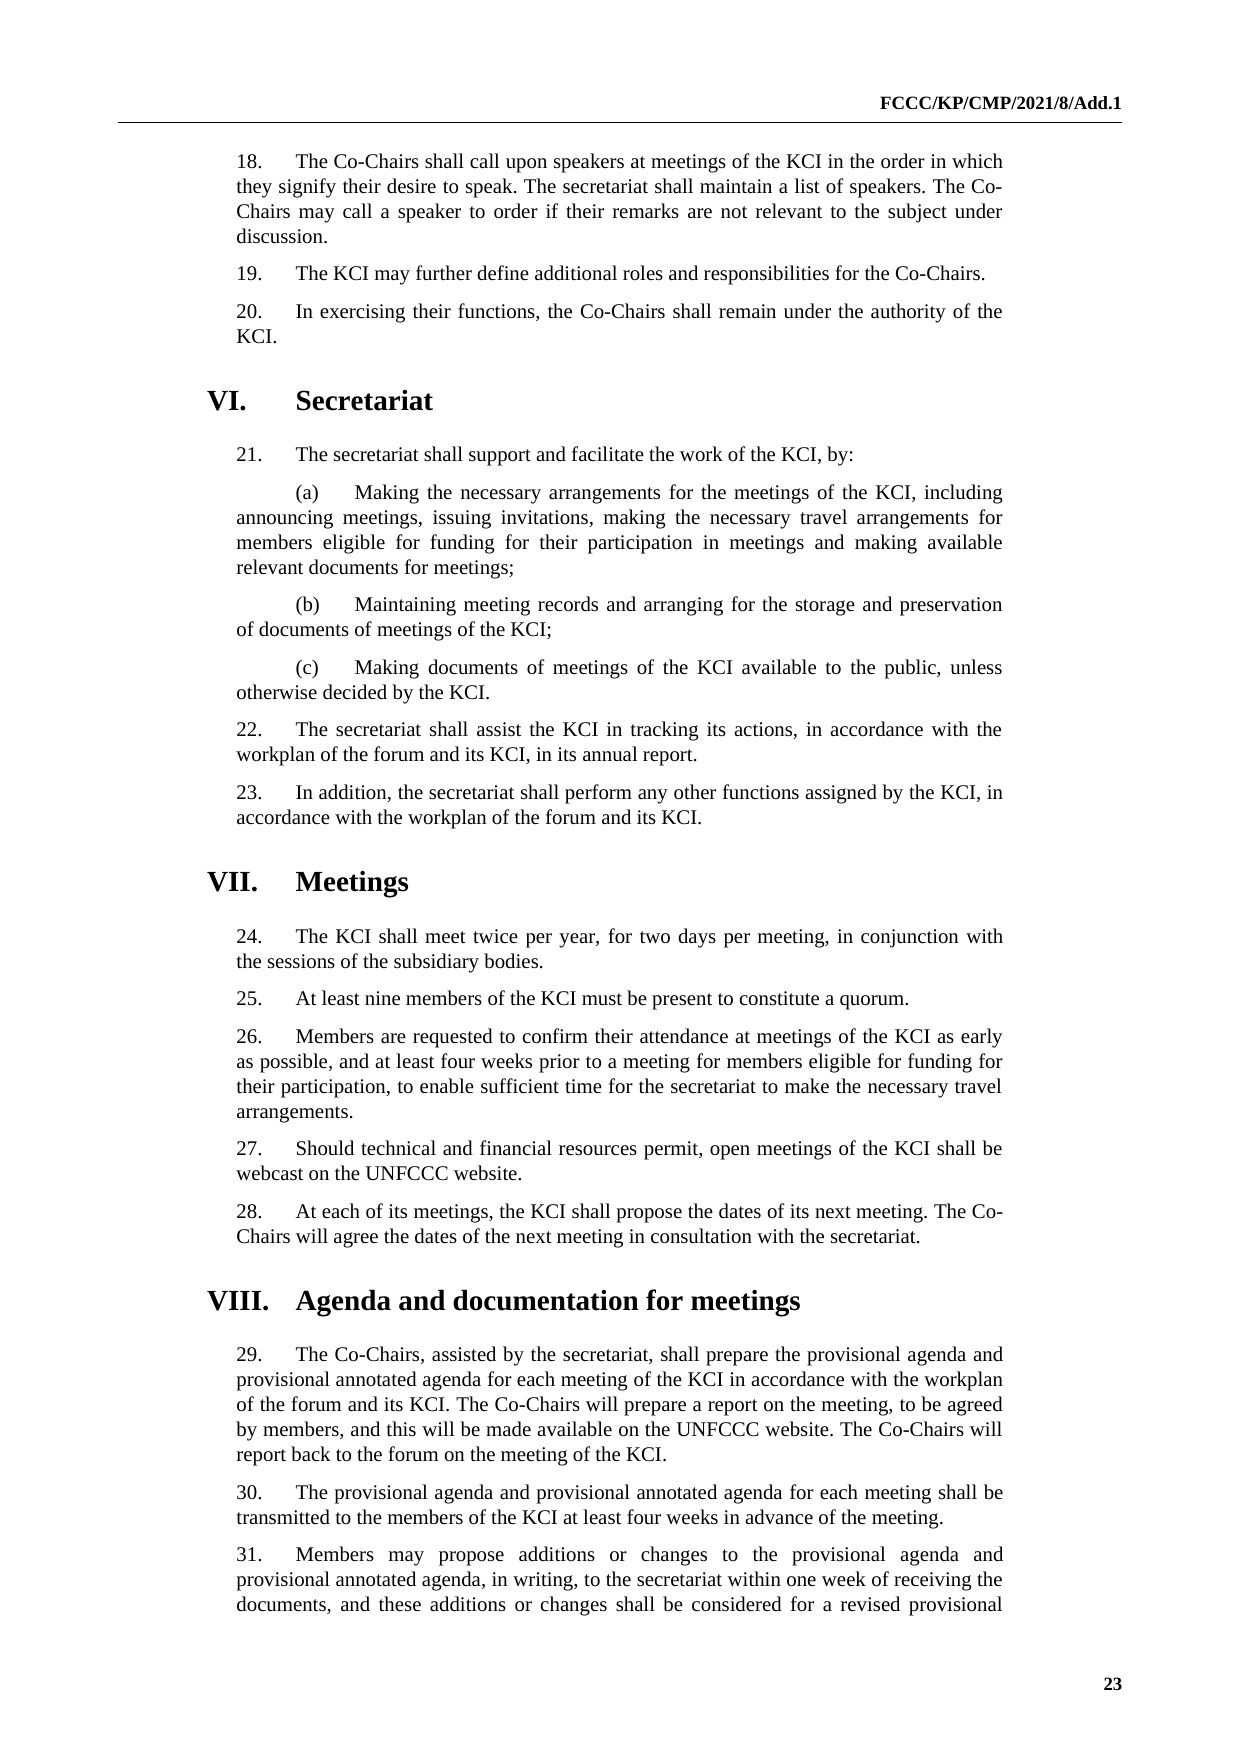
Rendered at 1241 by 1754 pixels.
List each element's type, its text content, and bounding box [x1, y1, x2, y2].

list 28. At each of its meetings, the KCI shall propose the dates of its next meeting. The Co-Chairs will agree the dates of the next meeting in consultation with the secretariat. [236, 1198, 1004, 1248]
list 25. At least nine members of the KCI must be present to constitute a quorum. [236, 985, 1004, 1010]
list (a) Making the necessary arrangements for the meetings of the KCI, including announcing meetings, issuing invitations, making the necessary travel arrangements for members eligible for funding for their participation in meetings and making available relevant documents for meetings; [236, 479, 1004, 579]
list 21. The secretariat shall support and facilitate the work of the KCI, by: [236, 441, 1004, 466]
list 19. The KCI may further define additional roles and responsibilities for the Co-Chairs. [236, 260, 1004, 285]
list 20. In exercising their functions, the Co-Chairs shall remain under the authority of the KCI. [236, 298, 1004, 348]
list 18. The Co-Chairs shall call upon speakers at meetings of the KCI in the order in which they signify their desire to speak. The secretariat shall maintain a list of speakers. The Co-Chairs may call a speaker to order if their remarks are not relevant to the subject under discussion. [236, 148, 1004, 248]
list 23. In addition, the secretariat shall perform any other functions assigned by the KCI, in accordance with the workplan of the forum and its KCI. [236, 779, 1004, 829]
list (c) Making documents of meetings of the KCI available to the public, unless otherwise decided by the KCI. [236, 654, 1004, 704]
list 26. Members are requested to confirm their attendance at meetings of the KCI as early as possible, and at least four weeks prior to a meeting for members eligible for funding for their participation, to enable sufficient time for the secretariat to make the necessary travel arrangements. [236, 1023, 1004, 1123]
text VII. Meetings [207, 866, 1004, 898]
list 22. The secretariat shall assist the KCI in tracking its actions, in accordance with the workplan of the forum and its KCI, in its annual report. [236, 716, 1004, 766]
list 30. The provisional agenda and provisional annotated agenda for each meeting shall be transmitted to the members of the KCI at least four weeks in advance of the meeting. [236, 1479, 1004, 1529]
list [236, 1541, 1004, 1616]
list 27. Should technical and financial resources permit, open meetings of the KCI shall be webcast on the UNFCCC website. [236, 1135, 1004, 1185]
list 29. The Co-Chairs, assisted by the secretariat, shall prepare the provisional agenda and provisional annotated agenda for each meeting of the KCI in accordance with the workplan of the forum and its KCI. The Co-Chairs will prepare a report on the meeting, to be agreed by members, and this will be made available on the UNFCCC website. The Co-Chairs will report back to the forum on the meeting of the KCI. [236, 1341, 1004, 1466]
text VIII. Agenda and documentation for meetings [207, 1285, 1004, 1316]
text VI. Secretariat [207, 385, 1004, 416]
list (b) Maintaining meeting records and arranging for the storage and preservation of documents of meetings of the KCI; [236, 591, 1004, 641]
list 24. The KCI shall meet twice per year, for two days per meeting, in conjunction with the sessions of the subsidiary bodies. [236, 923, 1004, 973]
